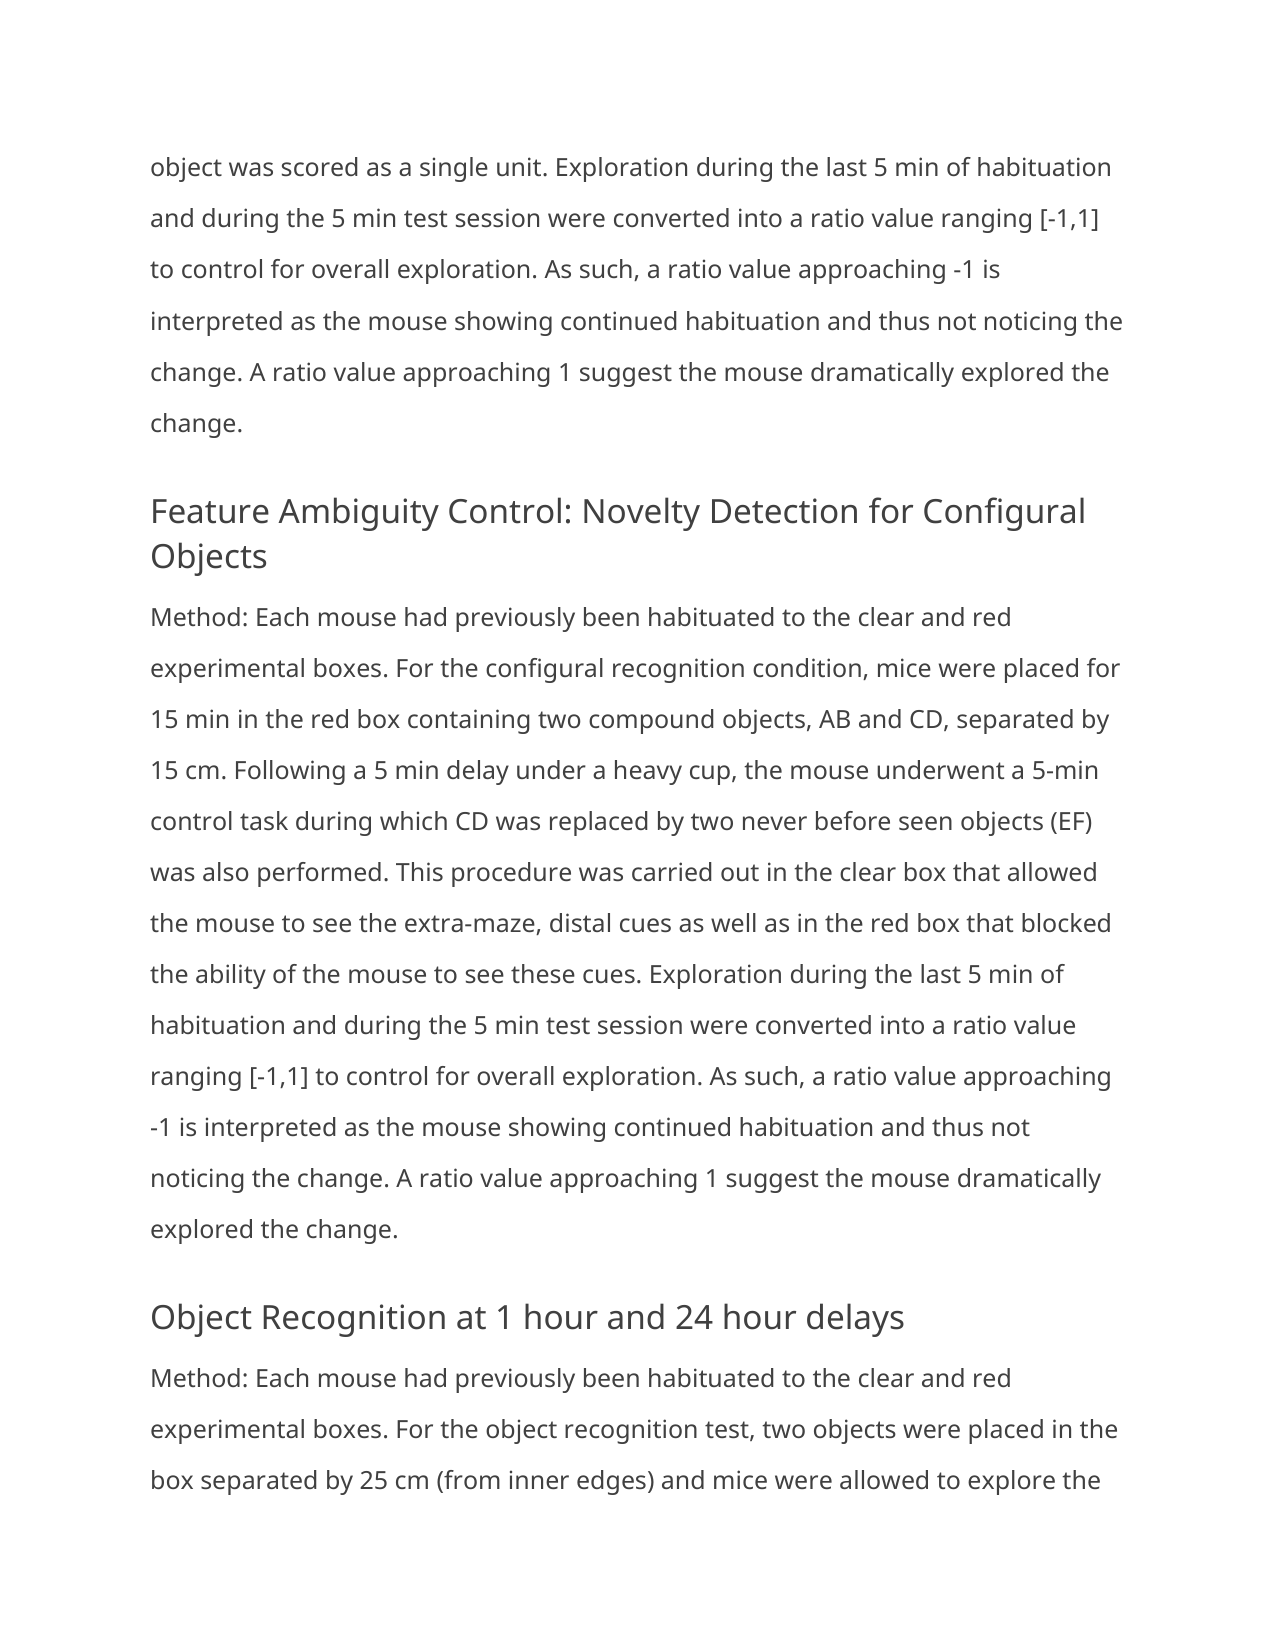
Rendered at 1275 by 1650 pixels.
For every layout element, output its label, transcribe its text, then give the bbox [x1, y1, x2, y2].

text Feature Ambiguity Control: Novelty Detection for Configural Objects [150, 487, 1125, 578]
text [150, 150, 1125, 439]
text Method: Each mouse had previously been habituated to the clear and red experimental boxes. For the configural recognition condition, mice were placed for 15 min in the red box containing two compound objects, AB and CD, separated by 15 cm. Following a 5 min delay under a heavy cup, the mouse underwent a 5-min control task during which CD was replaced by two never before seen objects (EF) was also performed. This procedure was carried out in the clear box that allowed the mouse to see the extra-maze, distal cues as well as in the red box that blocked the ability of the mouse to see these cues. Exploration during the last 5 min of habituation and during the 5 min test session were converted into a ratio value ranging [-1,1] to control for overall exploration. As such, a ratio value approaching -1 is interpreted as the mouse showing continued habituation and thus not noticing the change. A ratio value approaching 1 suggest the mouse dramatically explored the change. [150, 599, 1125, 1246]
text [150, 1360, 1125, 1496]
text Object Recognition at 1 hour and 24 hour delays [150, 1294, 1125, 1339]
